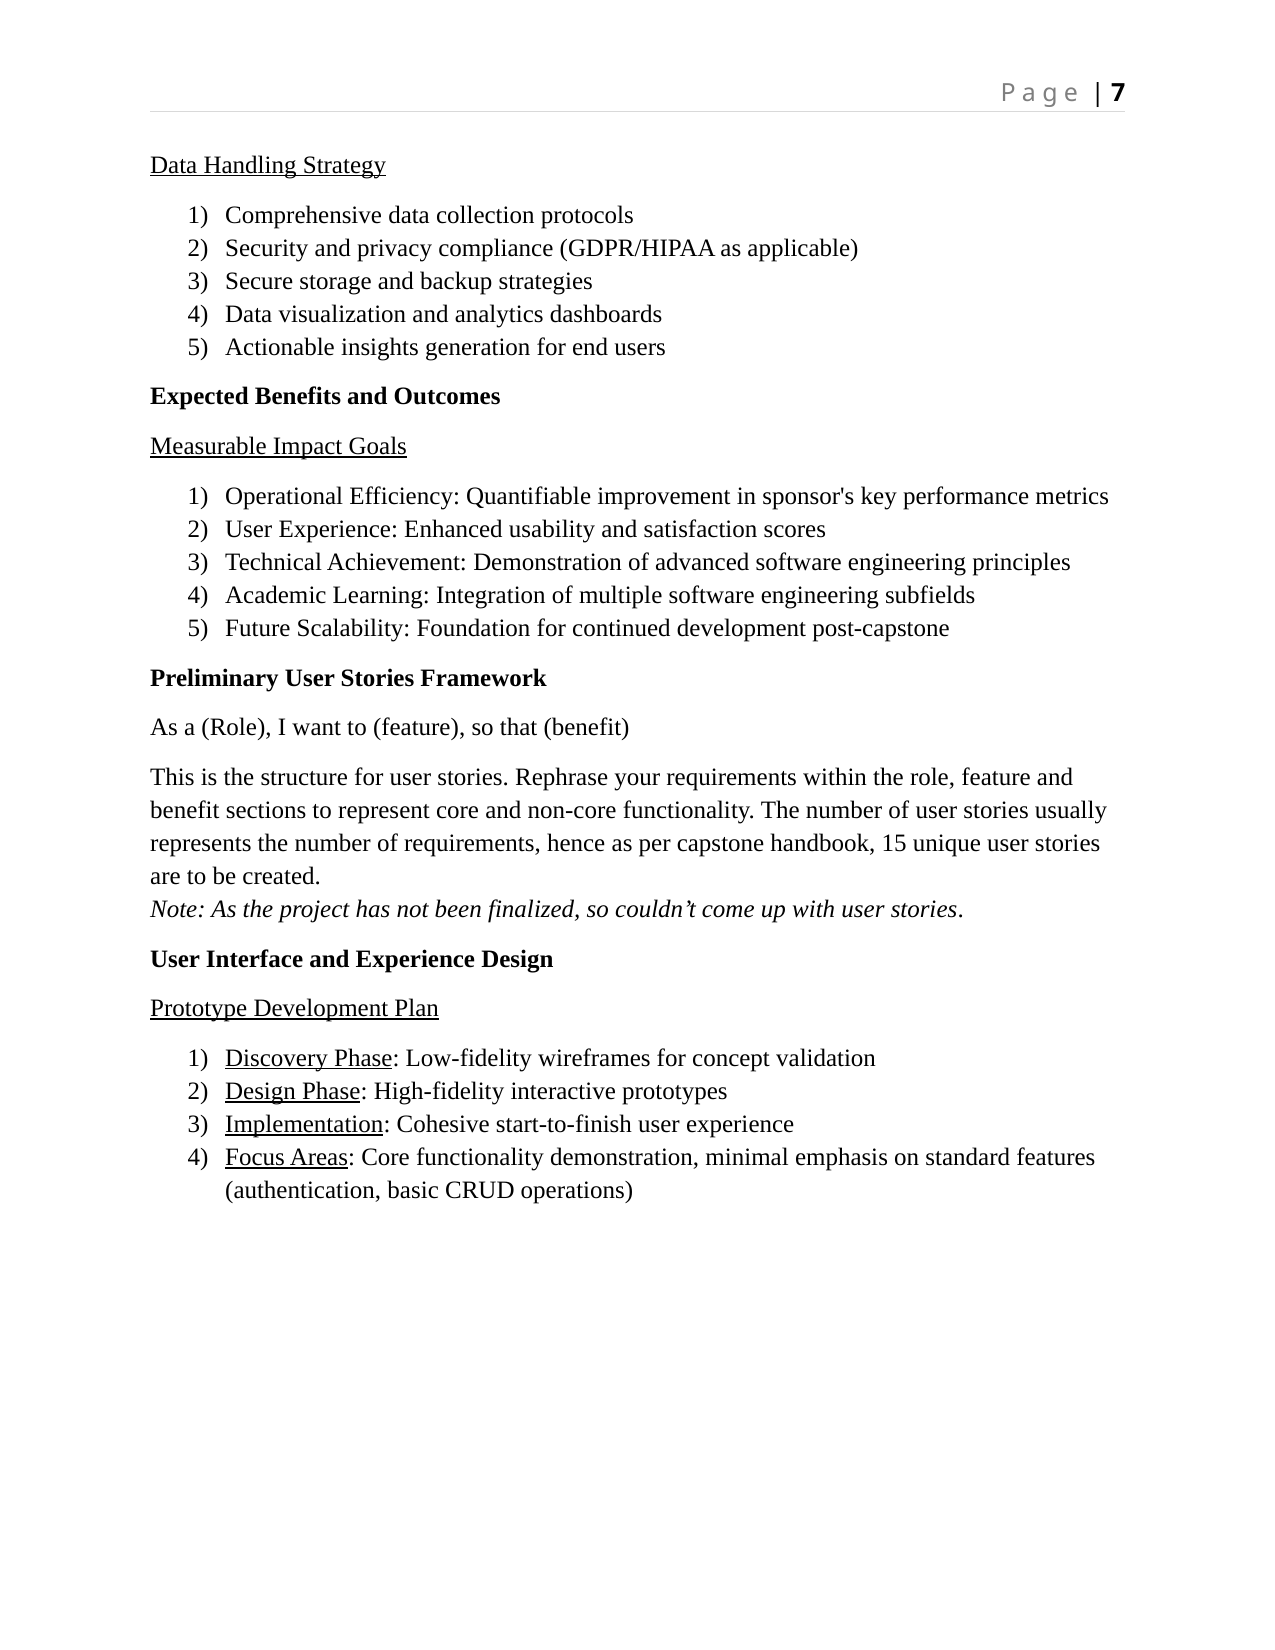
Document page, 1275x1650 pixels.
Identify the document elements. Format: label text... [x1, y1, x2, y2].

list Design Phase: High-fidelity interactive prototypes [187, 1076, 1125, 1105]
list Comprehensive data collection protocols [187, 200, 1125, 228]
text Expected Benefits and Outcomes [150, 381, 1125, 410]
list Future Scalability: Foundation for continued development post-capstone [187, 613, 1125, 642]
list Implementation: Cohesive start-to-finish user experience [187, 1109, 1125, 1138]
text Preliminary User Stories Framework [150, 663, 1125, 691]
text User Interface and Experience Design [150, 944, 1125, 972]
list User Experience: Enhanced usability and satisfaction scores [187, 514, 1125, 543]
list Secure storage and backup strategies [187, 266, 1125, 294]
list Data visualization and analytics dashboards [187, 299, 1125, 327]
list Actionable insights generation for end users [187, 332, 1125, 361]
text Prototype Development Plan [150, 993, 1125, 1022]
text Measurable Impact Goals [150, 431, 1125, 460]
list Focus Areas: Core functionality demonstration, minimal emphasis on standard features (authentication, basic CRUD operations) [187, 1142, 1125, 1204]
list Technical Achievement: Demonstration of advanced software engineering principles [187, 547, 1125, 576]
text Data Handling Strategy [150, 150, 1125, 179]
text This is the structure for user stories. Rephrase your requirements within the role, feature and benefit sections to represent core and non-core functionality. The number of user stories usually represents the number of requirements, hence as per capstone handbook, 15 unique user stories are to be created. Note: As the project has not been finalized, so couldn’t come up with user stories. [150, 762, 1125, 923]
text As a (Role), I want to (feature), so that (benefit) [150, 712, 1125, 741]
list Academic Learning: Integration of multiple software engineering subfields [187, 580, 1125, 609]
list Security and privacy compliance (GDPR/HIPAA as applicable) [187, 233, 1125, 261]
list Discovery Phase: Low-fidelity wireframes for concept validation [187, 1043, 1125, 1072]
list Operational Efficiency: Quantifiable improvement in sponsor's key performance metrics [187, 481, 1125, 509]
